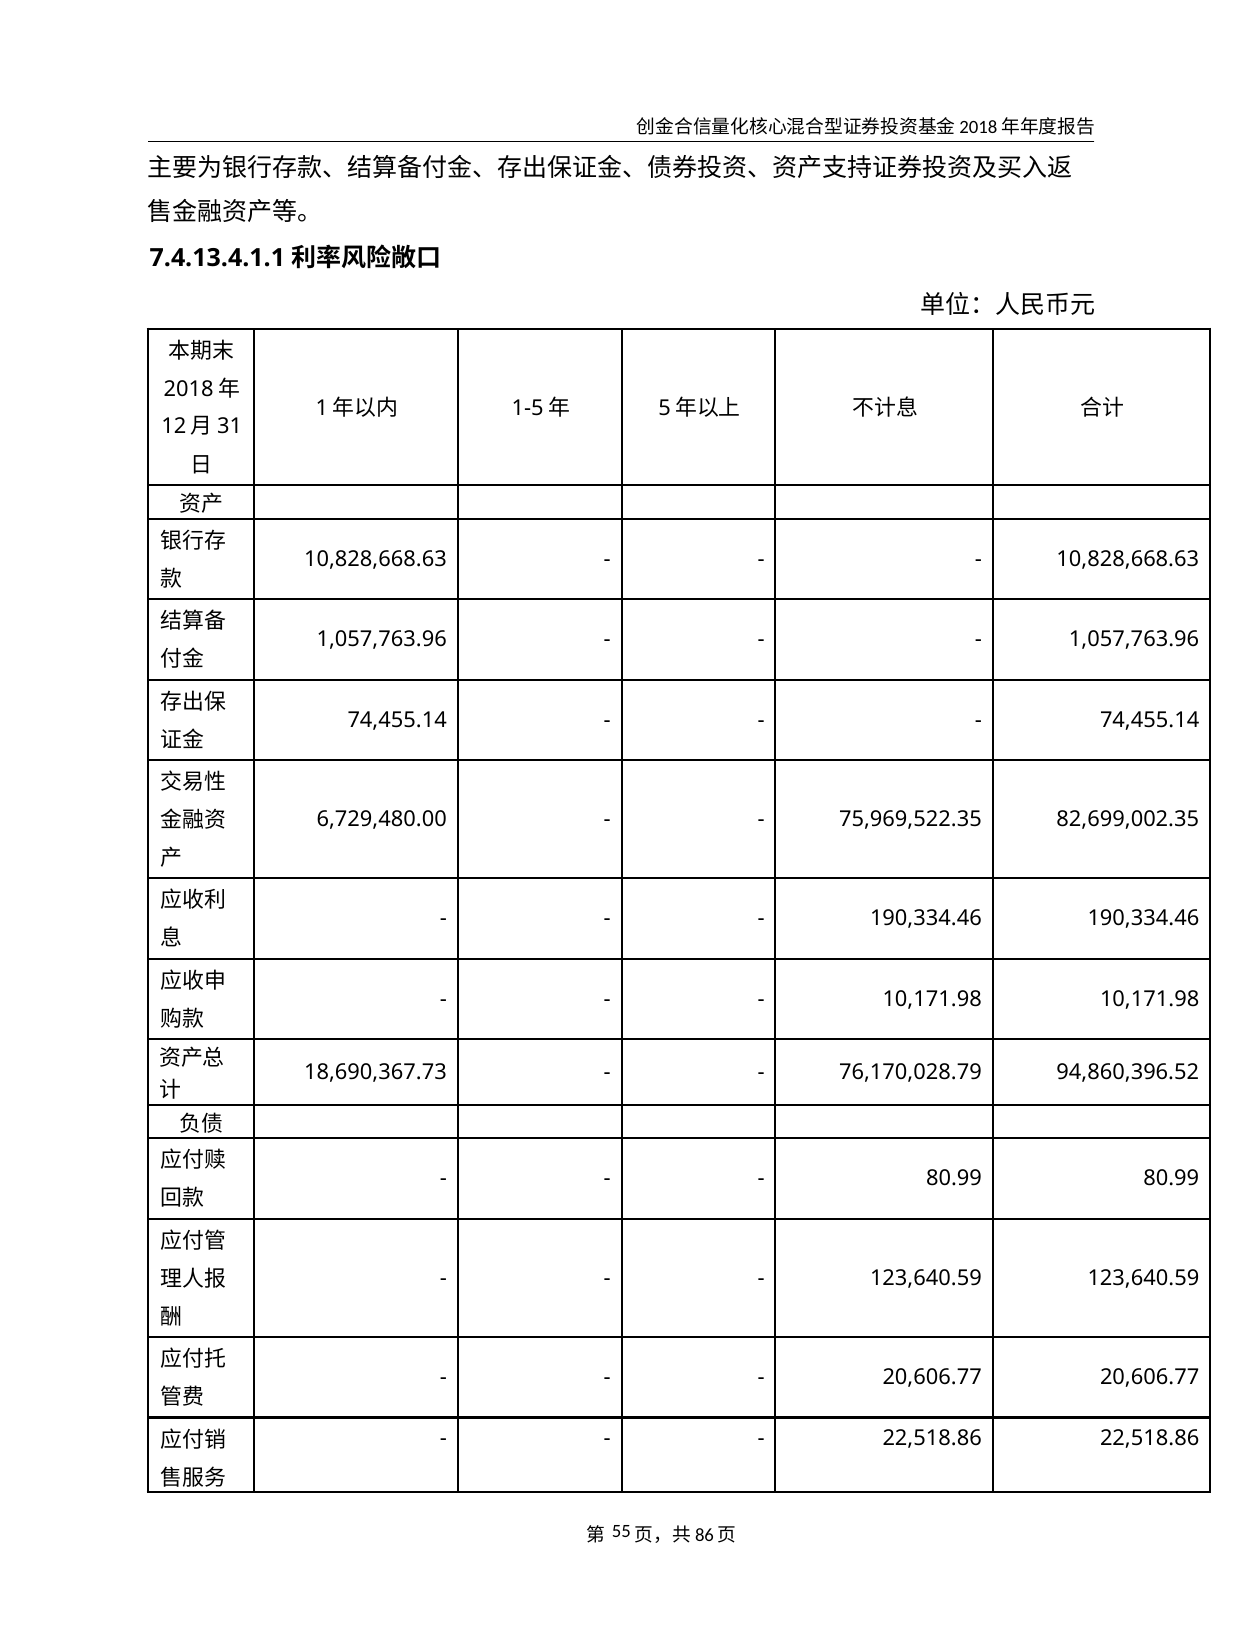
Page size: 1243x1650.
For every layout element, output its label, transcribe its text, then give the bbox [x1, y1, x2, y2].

table_cell 1,057,763.96 [255, 600, 457, 678]
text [148, 148, 1094, 227]
table_cell [994, 486, 1209, 518]
table_cell - [255, 879, 457, 958]
table_cell 80.99 [994, 1139, 1209, 1218]
table_cell 10,828,668.63 [255, 520, 457, 598]
table_cell [623, 486, 774, 518]
table_cell 22,518.86 [994, 1419, 1209, 1491]
table_cell - [459, 1040, 621, 1103]
table_cell [459, 1106, 621, 1137]
table_cell 190,334.46 [994, 879, 1209, 958]
table_cell 应付管理人报酬 [149, 1220, 253, 1336]
table_cell - [255, 1419, 457, 1491]
table_cell - [776, 681, 992, 759]
table_cell 20,606.77 [776, 1338, 992, 1416]
table_cell - [459, 600, 621, 678]
table_cell - [255, 1338, 457, 1416]
table_cell 资产 [149, 486, 253, 518]
table_cell [255, 1106, 457, 1137]
table_header 本期末2018年12月31日 [149, 330, 253, 484]
table_header 1-5年 [459, 330, 621, 484]
table_cell 123,640.59 [776, 1220, 992, 1336]
table_cell [623, 1106, 774, 1137]
table_cell [776, 486, 992, 518]
table_header 不计息 [776, 330, 992, 484]
table_cell 94,860,396.52 [994, 1040, 1209, 1103]
table_cell 190,334.46 [776, 879, 992, 958]
table_cell 负债 [149, 1106, 253, 1137]
text 7.4.13.4.1.1 利率风险敞口 [149, 238, 1094, 274]
table_cell - [459, 1419, 621, 1491]
table_cell 应付托管费 [149, 1338, 253, 1416]
table_cell 74,455.14 [994, 681, 1209, 759]
table_cell - [776, 520, 992, 598]
table_cell [459, 486, 621, 518]
table_cell - [623, 1419, 774, 1491]
table_cell - [459, 1338, 621, 1416]
table_cell - [459, 960, 621, 1038]
table_cell 10,171.98 [776, 960, 992, 1038]
table_cell - [623, 600, 774, 678]
table_cell 82,699,002.35 [994, 761, 1209, 877]
table_cell 10,828,668.63 [994, 520, 1209, 598]
table_cell - [623, 1139, 774, 1218]
table_cell [776, 1106, 992, 1137]
table_cell - [623, 681, 774, 759]
table_cell 1,057,763.96 [994, 600, 1209, 678]
table_cell - [623, 761, 774, 877]
table_cell [255, 486, 457, 518]
table_cell 76,170,028.79 [776, 1040, 992, 1103]
table_cell 18,690,367.73 [255, 1040, 457, 1103]
table_cell 存出保证金 [149, 681, 253, 759]
table_cell - [255, 1139, 457, 1218]
table_cell 75,969,522.35 [776, 761, 992, 877]
table_cell 123,640.59 [994, 1220, 1209, 1336]
table_cell 80.99 [776, 1139, 992, 1218]
table_cell - [623, 1220, 774, 1336]
table_cell 资产总计 [149, 1040, 253, 1103]
text 单位：人民币元 [149, 284, 1094, 320]
table_cell 结算备付金 [149, 600, 253, 678]
table_cell [994, 1106, 1209, 1137]
table_cell - [459, 1139, 621, 1218]
table_cell - [255, 1220, 457, 1336]
table_cell 74,455.14 [255, 681, 457, 759]
table_cell 应收利息 [149, 879, 253, 958]
table_header 合计 [994, 330, 1209, 484]
table_cell - [623, 1338, 774, 1416]
table_cell 应收申购款 [149, 960, 253, 1038]
table_cell 20,606.77 [994, 1338, 1209, 1416]
table_header 1年以内 [255, 330, 457, 484]
table_cell 应付销售服务费 [149, 1419, 253, 1491]
table_cell 交易性金融资产 [149, 761, 253, 877]
table_cell 应付赎回款 [149, 1139, 253, 1218]
table_cell - [623, 879, 774, 958]
table_cell 22,518.86 [776, 1419, 992, 1491]
table_cell - [623, 960, 774, 1038]
table_cell - [459, 520, 621, 598]
table_header 5年以上 [623, 330, 774, 484]
table_cell - [459, 1220, 621, 1336]
table_cell 银行存款 [149, 520, 253, 598]
table_cell - [459, 879, 621, 958]
table_cell - [459, 761, 621, 877]
table_cell 10,171.98 [994, 960, 1209, 1038]
table_cell - [255, 960, 457, 1038]
table_cell - [459, 681, 621, 759]
table_cell - [623, 1040, 774, 1103]
table_cell - [623, 520, 774, 598]
table_cell 6,729,480.00 [255, 761, 457, 877]
table_cell - [776, 600, 992, 678]
